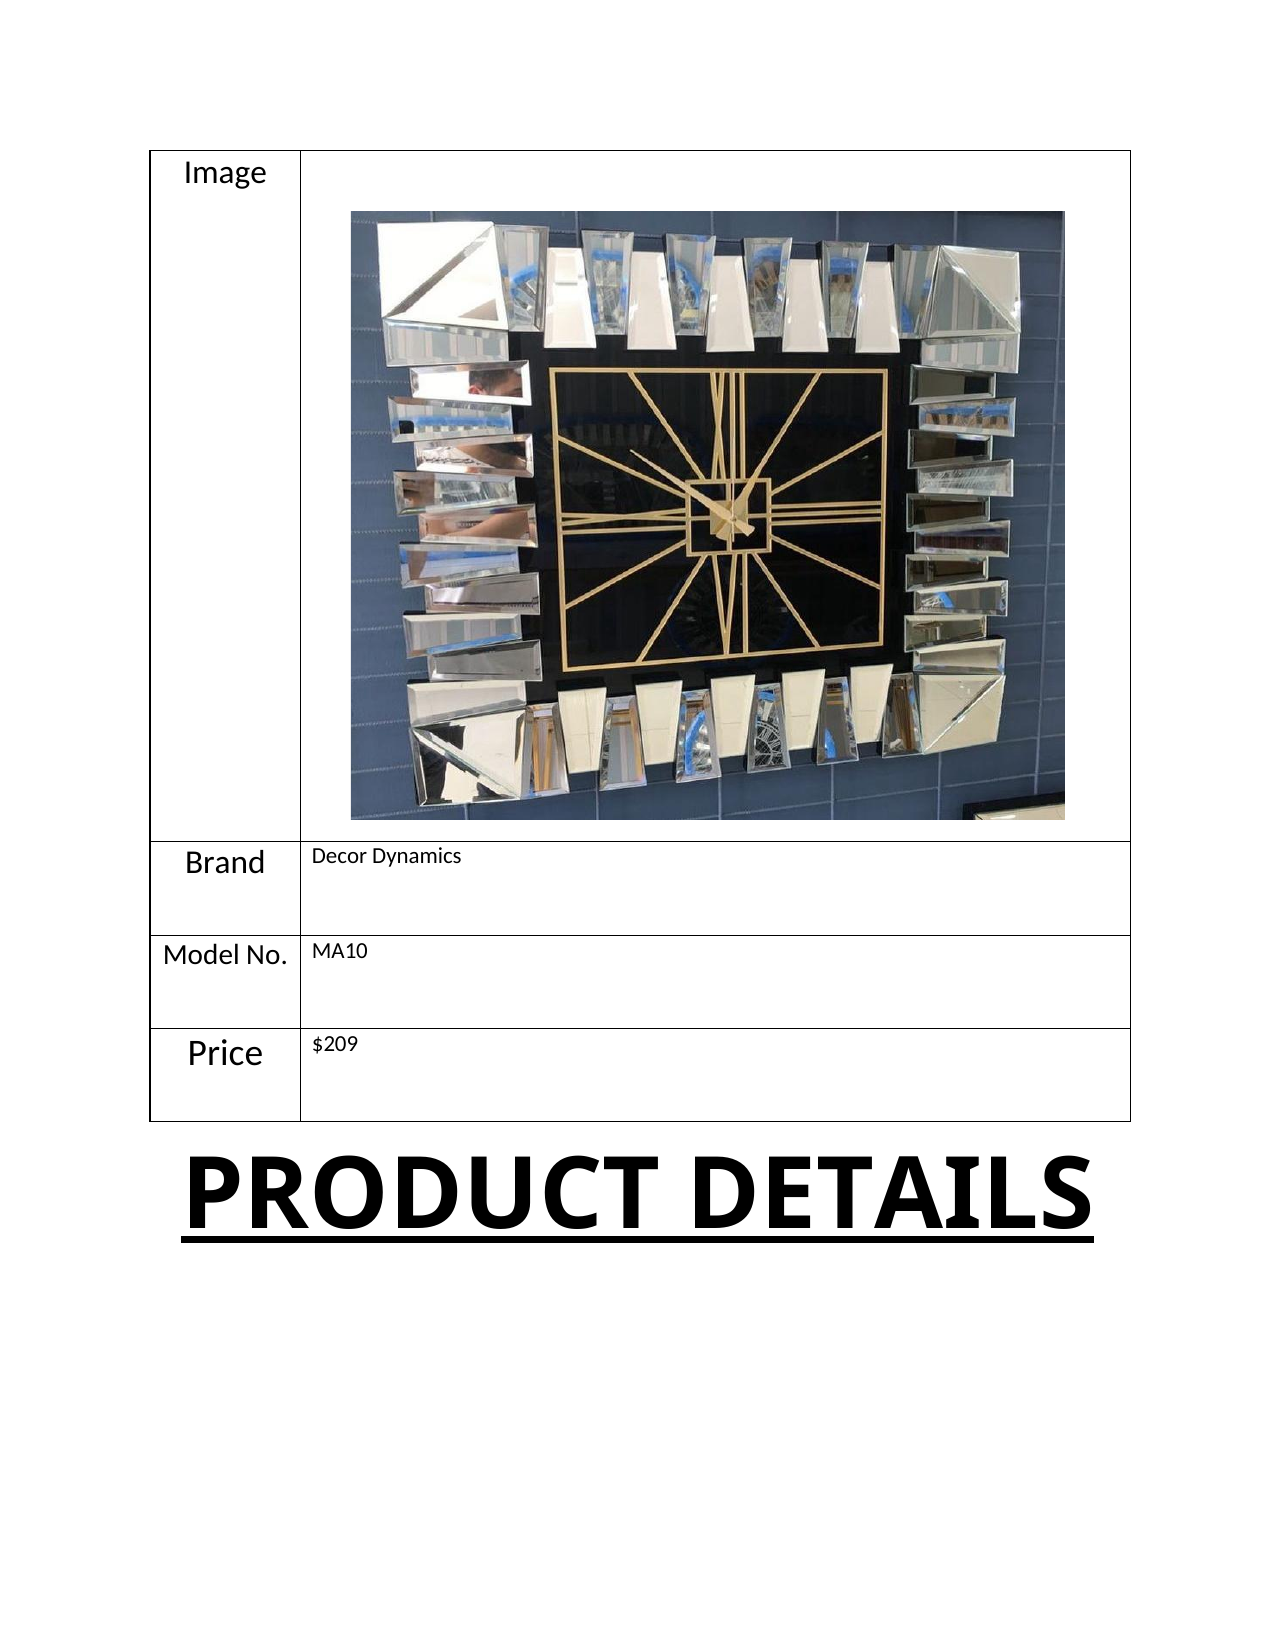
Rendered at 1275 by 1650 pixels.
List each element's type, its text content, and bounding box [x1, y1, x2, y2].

table_cell Model No. [151, 936, 300, 1028]
table_header [301, 151, 1130, 841]
table_cell $209 [301, 1029, 1130, 1121]
picture [350, 211, 1065, 820]
table_header Image [151, 151, 300, 841]
table_cell Brand [151, 842, 300, 935]
table_cell Price [151, 1029, 300, 1121]
text PRODUCT DETAILS [150, 1122, 1125, 1258]
table_cell MA10 [301, 936, 1130, 1028]
table_cell Decor Dynamics [301, 842, 1130, 935]
